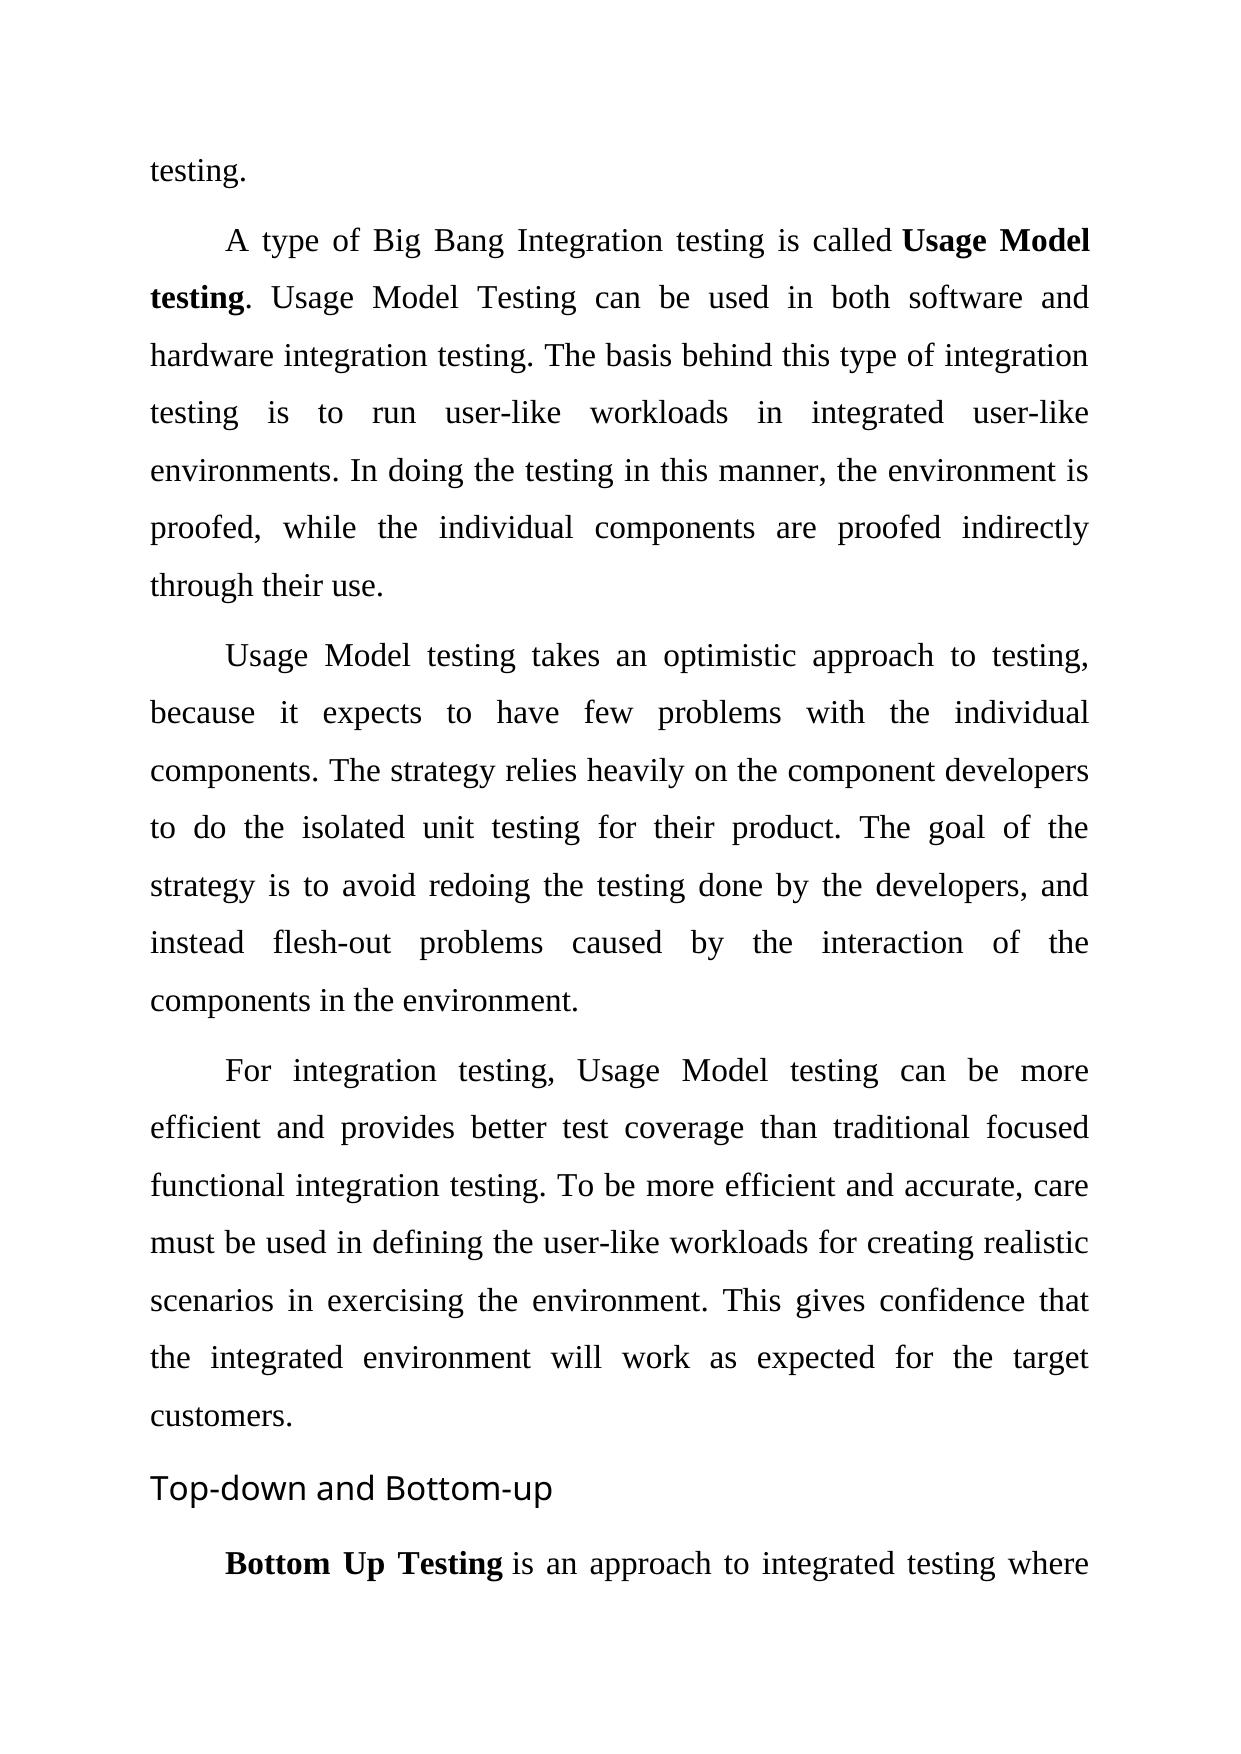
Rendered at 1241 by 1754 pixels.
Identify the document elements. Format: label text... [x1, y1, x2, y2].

text For integration testing, Usage Model testing can be more efficient and provides better test coverage than traditional focused functional integration testing. To be more efficient and accurate, care must be used in defining the user-like workloads for creating realistic scenarios in exercising the environment. This gives confidence that the integrated environment will work as expected for the target customers. [150, 1050, 1090, 1433]
text A type of Big Bang Integration testing is called Usage Model testing. Usage Model Testing can be used in both software and hardware integration testing. The basis behind this type of integration testing is to run user-like workloads in integrated user-like environments. In doing the testing in this manner, the environment is proofed, while the individual components are proofed indirectly through their use. [150, 220, 1090, 603]
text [150, 1543, 1090, 1581]
text Usage Model testing takes an optimistic approach to testing, because it expects to have few problems with the individual components. The strategy relies heavily on the component developers to do the isolated unit testing for their product. The goal of the strategy is to avoid redoing the testing done by the developers, and instead flesh-out problems caused by the interaction of the components in the environment. [150, 635, 1090, 1018]
subtitle Top-down and Bottom-up [150, 1465, 1090, 1510]
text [150, 150, 1090, 188]
